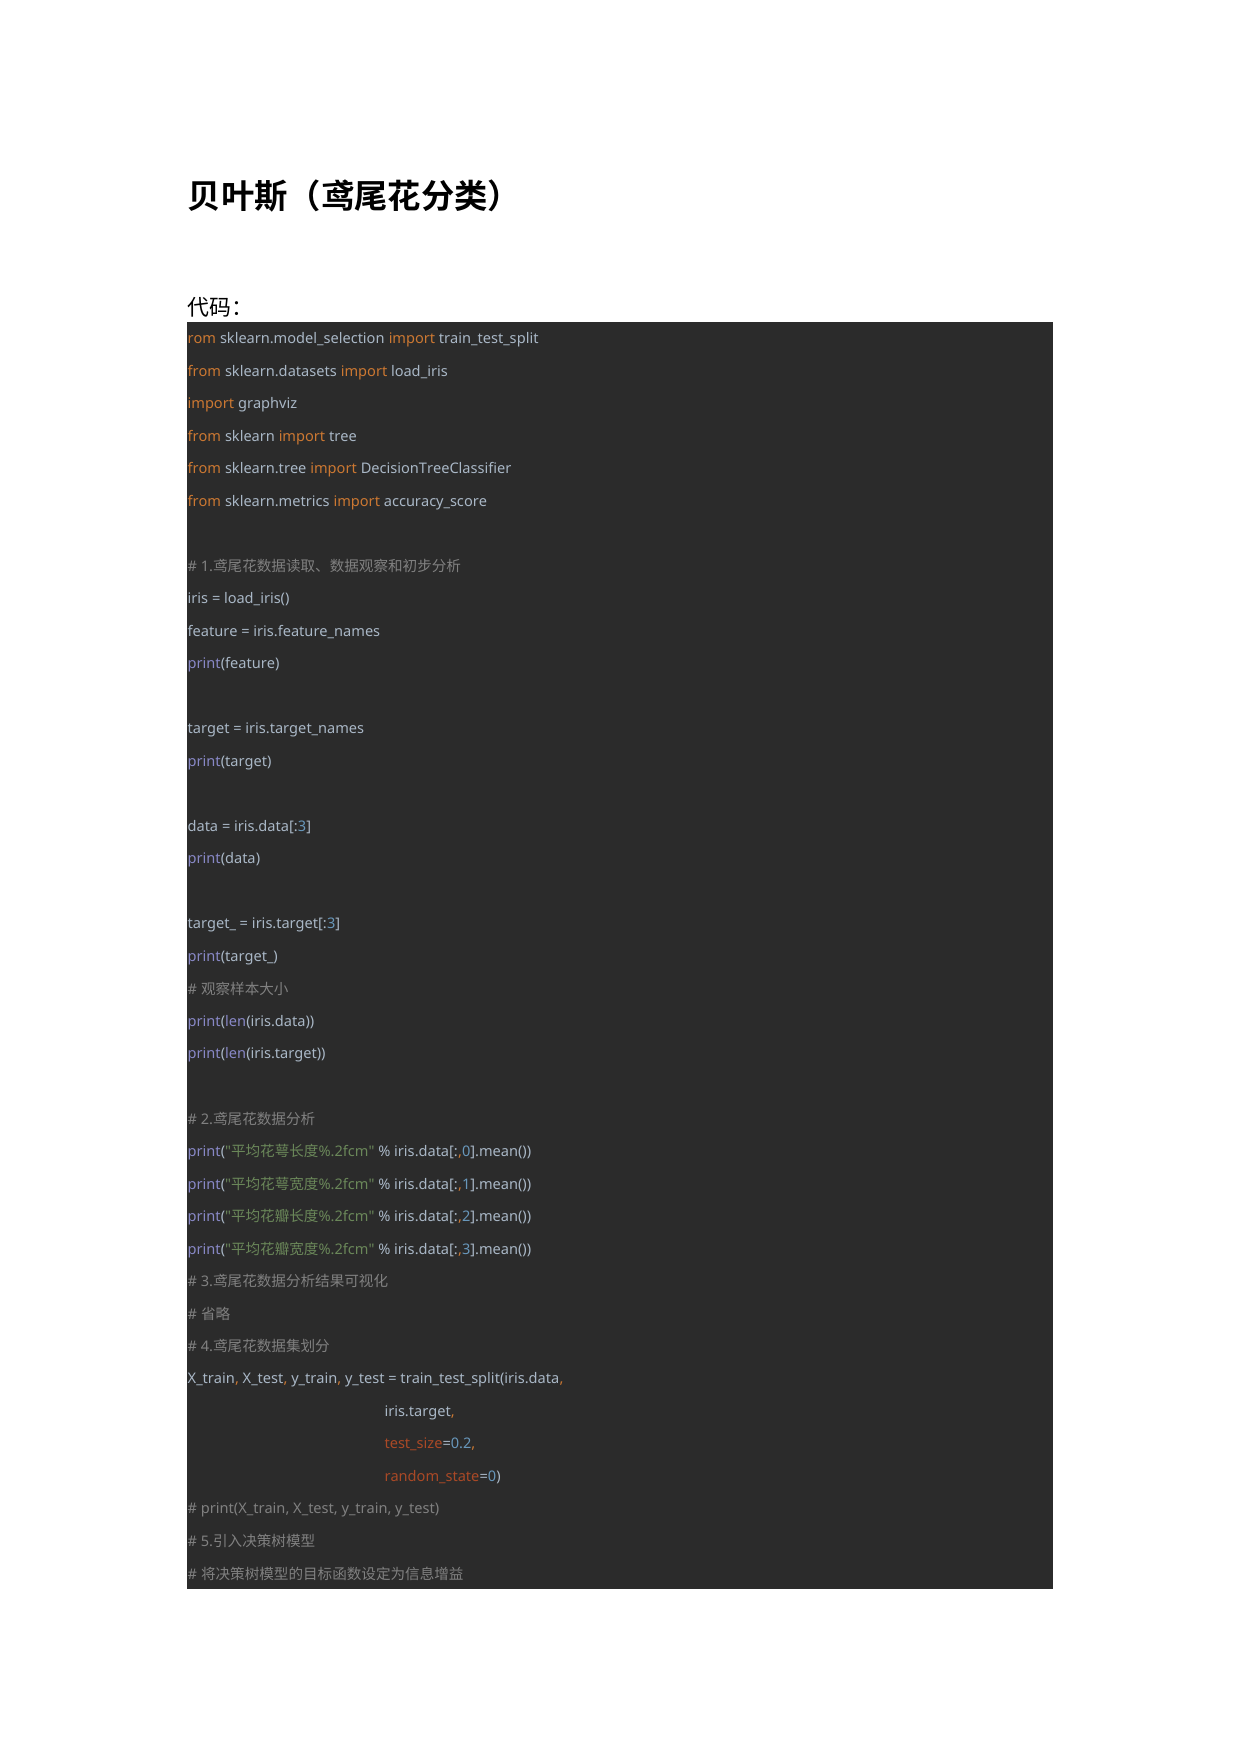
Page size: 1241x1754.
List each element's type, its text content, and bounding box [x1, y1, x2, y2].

subtitle 贝叶斯（鸢尾花分类） [187, 162, 1053, 227]
text 代码： [187, 289, 1053, 322]
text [187, 322, 1053, 1589]
